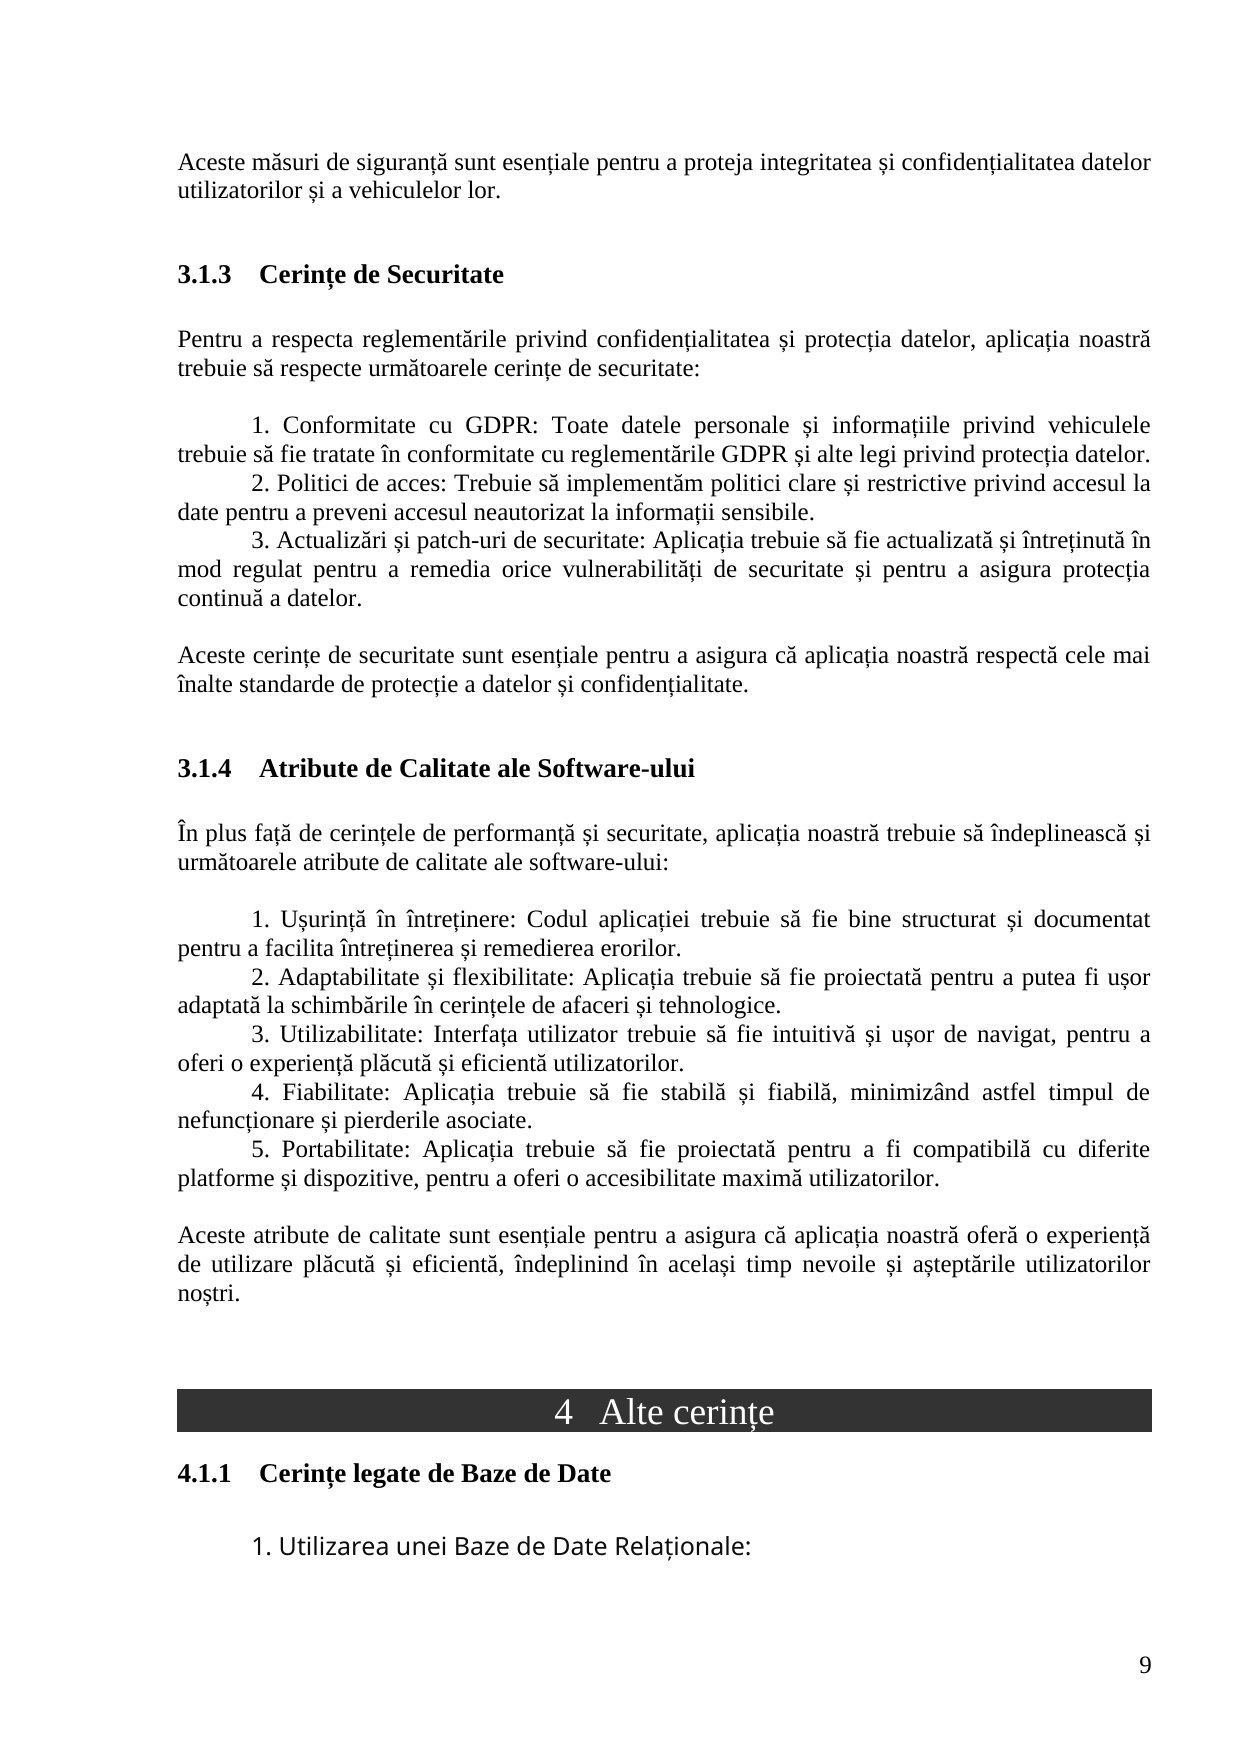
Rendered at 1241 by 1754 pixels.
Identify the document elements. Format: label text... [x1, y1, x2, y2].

subtitle Atribute de Calitate ale Software-ului [177, 752, 1152, 783]
subtitle Cerințe legate de Baze de Date [177, 1457, 1152, 1488]
text Aceste cerințe de securitate sunt esențiale pentru a asigura că aplicația noastră respectă cele mai înalte standarde de protecție a datelor și confidențialitate. [177, 641, 1152, 698]
text 1. Ușurință în întreținere: Codul aplicației trebuie să fie bine structurat și documentat pentru a facilita întreținerea și remedierea erorilor. [177, 904, 1152, 962]
text 2. Adaptabilitate și flexibilitate: Aplicația trebuie să fie proiectată pentru a putea fi ușor adaptată la schimbările în cerințele de afaceri și tehnologice. [177, 962, 1152, 1019]
subtitle Cerințe de Securitate [177, 258, 1152, 289]
text 3. Utilizabilitate: Interfața utilizator trebuie să fie intuitivă și ușor de navigat, pentru a oferi o experiență plăcută și eficientă utilizatorilor. [177, 1019, 1152, 1077]
text Pentru a respecta reglementările privind confidențialitatea și protecția datelor, aplicația noastră trebuie să respecte următoarele cerințe de securitate: [177, 324, 1152, 382]
text 1. Utilizarea unei Baze de Date Relaționale: [177, 1529, 1152, 1563]
text Aceste atribute de calitate sunt esențiale pentru a asigura că aplicația noastră oferă o experiență de utilizare plăcută și eficientă, îndeplinind în același timp nevoile și așteptările utilizatorilor noștri. [177, 1220, 1152, 1307]
text 5. Portabilitate: Aplicația trebuie să fie proiectată pentru a fi compatibilă cu diferite platforme și dispozitive, pentru a oferi o accesibilitate maximă utilizatorilor. [177, 1134, 1152, 1192]
text 2. Politici de acces: Trebuie să implementăm politici clare și restrictive privind accesul la date pentru a preveni accesul neautorizat la informații sensibile. [177, 468, 1152, 526]
text Aceste măsuri de siguranță sunt esențiale pentru a proteja integritatea și confidențialitatea datelor utilizatorilor și a vehiculelor lor. [177, 147, 1152, 204]
text 3. Actualizări și patch-uri de securitate: Aplicația trebuie să fie actualizată și întreținută în mod regulat pentru a remedia orice vulnerabilități de securitate și pentru a asigura protecția continuă a datelor. [177, 526, 1152, 612]
text În plus față de cerințele de performanță și securitate, aplicația noastră trebuie să îndeplinească și următoarele atribute de calitate ale software-ului: [177, 818, 1152, 875]
text 4. Fiabilitate: Aplicația trebuie să fie stabilă și fiabilă, minimizând astfel timpul de nefuncționare și pierderile asociate. [177, 1077, 1152, 1134]
text 1. Conformitate cu GDPR: Toate datele personale și informațiile privind vehiculele trebuie să fie tratate în conformitate cu reglementările GDPR și alte legi privind protecția datelor. [177, 411, 1152, 468]
subtitle Alte cerințe [177, 1389, 1152, 1432]
